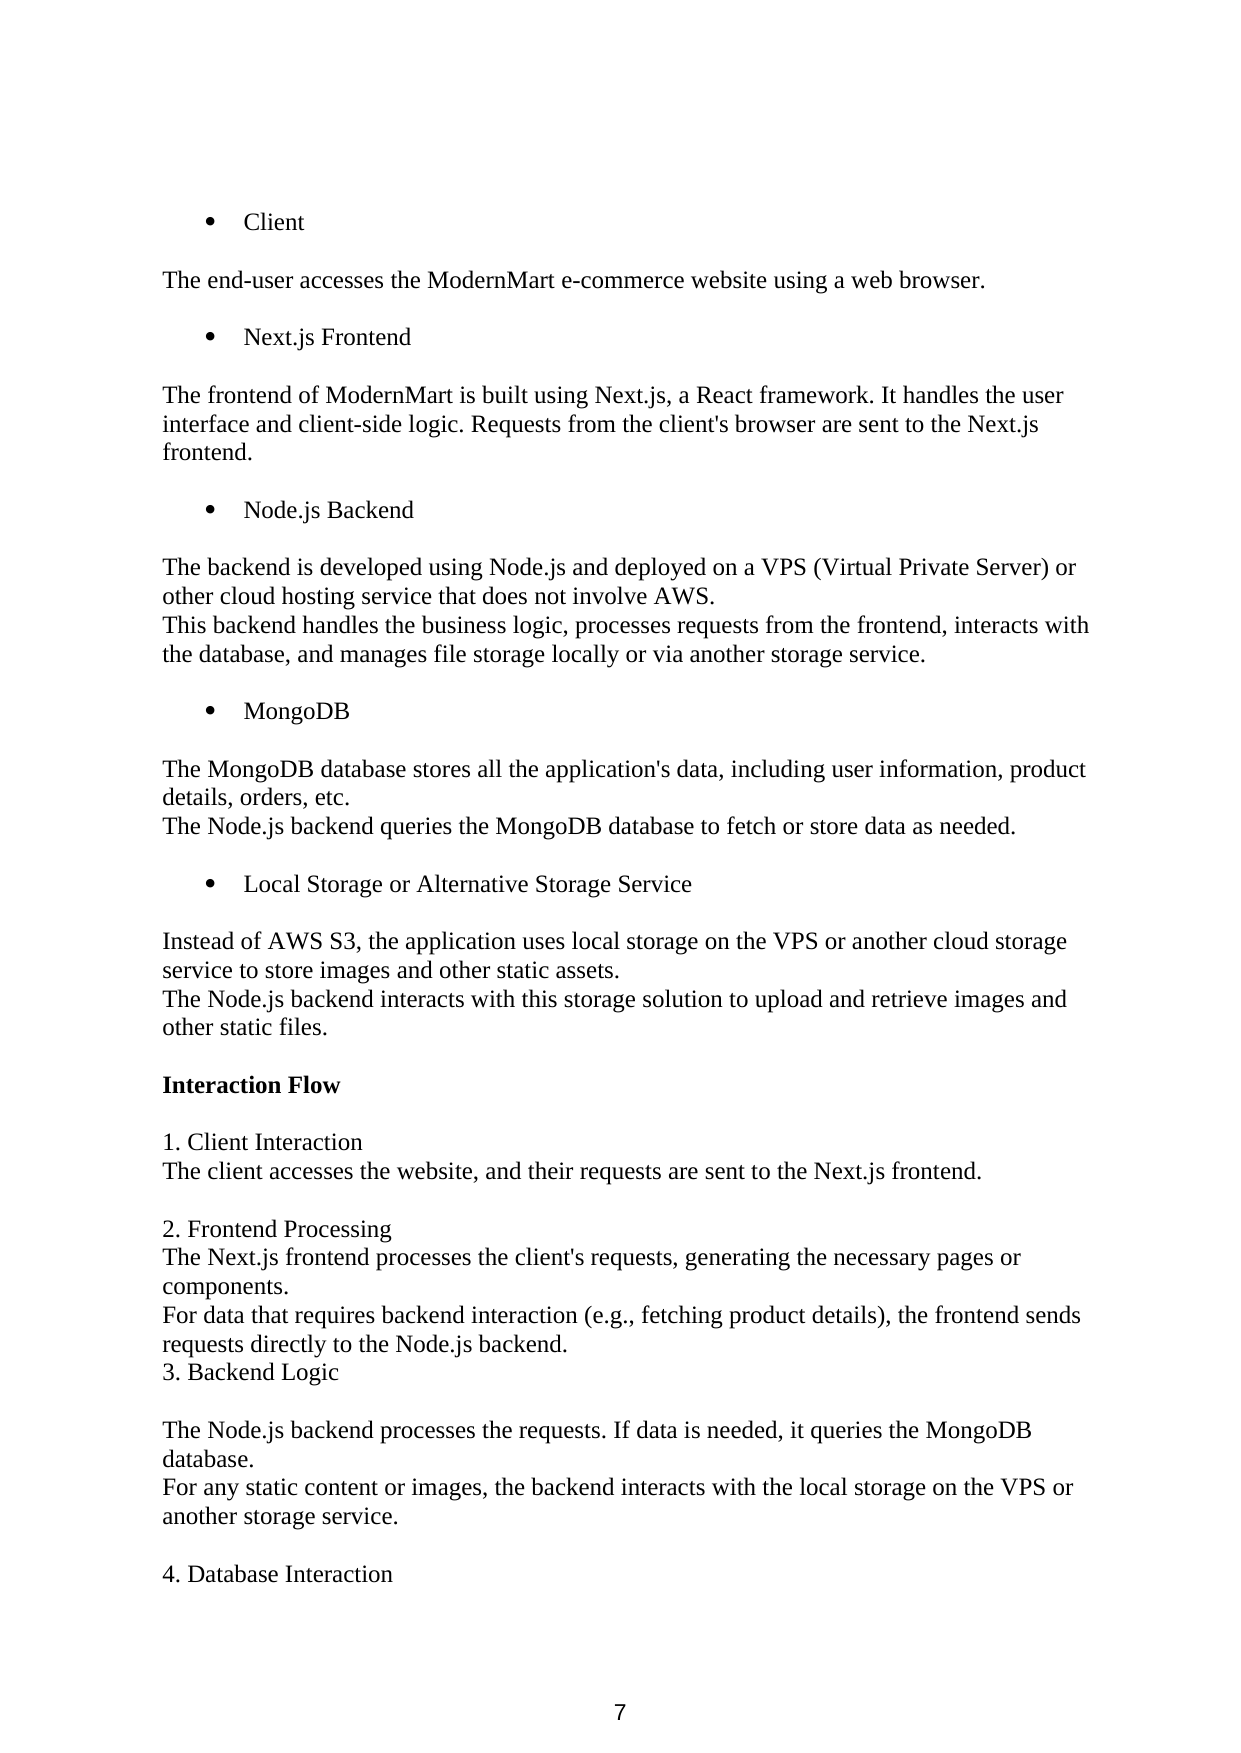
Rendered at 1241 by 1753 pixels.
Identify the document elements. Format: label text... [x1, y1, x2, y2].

text The Node.js backend processes the requests. If data is needed, it queries the MongoDB database. [162, 1415, 1090, 1472]
list Client [206, 207, 1090, 236]
list MongoDB [206, 696, 1090, 725]
text The Next.js frontend processes the client's requests, generating the necessary pages or components. [162, 1242, 1090, 1300]
text The frontend of ModernMart is built using Next.js, a React framework. It handles the user interface and client-side logic. Requests from the client's browser are sent to the Next.js frontend. [162, 380, 1090, 466]
text The client accesses the website, and their requests are sent to the Next.js frontend. [162, 1156, 1090, 1185]
text The Node.js backend queries the MongoDB database to fetch or store data as needed. [162, 811, 1090, 840]
text Instead of AWS S3, the application uses local storage on the VPS or another cloud storage service to store images and other static assets. [162, 926, 1090, 984]
list Local Storage or Alternative Storage Service [206, 869, 1090, 897]
text For any static content or images, the backend interacts with the local storage on the VPS or another storage service. [162, 1472, 1090, 1530]
text The Node.js backend interacts with this storage solution to upload and retrieve images and other static files. [162, 984, 1090, 1041]
text 4. Database Interaction [162, 1559, 1090, 1587]
text Interaction Flow [162, 1070, 1090, 1099]
text 2. Frontend Processing [162, 1214, 1090, 1242]
text This backend handles the business logic, processes requests from the frontend, interacts with the database, and manages file storage locally or via another storage service. [162, 610, 1090, 667]
text 3. Backend Logic [162, 1357, 1090, 1386]
text 1. Client Interaction [162, 1127, 1090, 1156]
list Node.js Backend [206, 495, 1090, 524]
list Next.js Frontend [206, 322, 1090, 351]
text For data that requires backend interaction (e.g., fetching product details), the frontend sends requests directly to the Node.js backend. [162, 1300, 1090, 1357]
text The end-user accesses the ModernMart e-commerce website using a web browser. [162, 265, 1090, 294]
text The MongoDB database stores all the application's data, including user information, product details, orders, etc. [162, 754, 1090, 811]
text The backend is developed using Node.js and deployed on a VPS (Virtual Private Server) or other cloud hosting service that does not involve AWS. [162, 552, 1090, 610]
